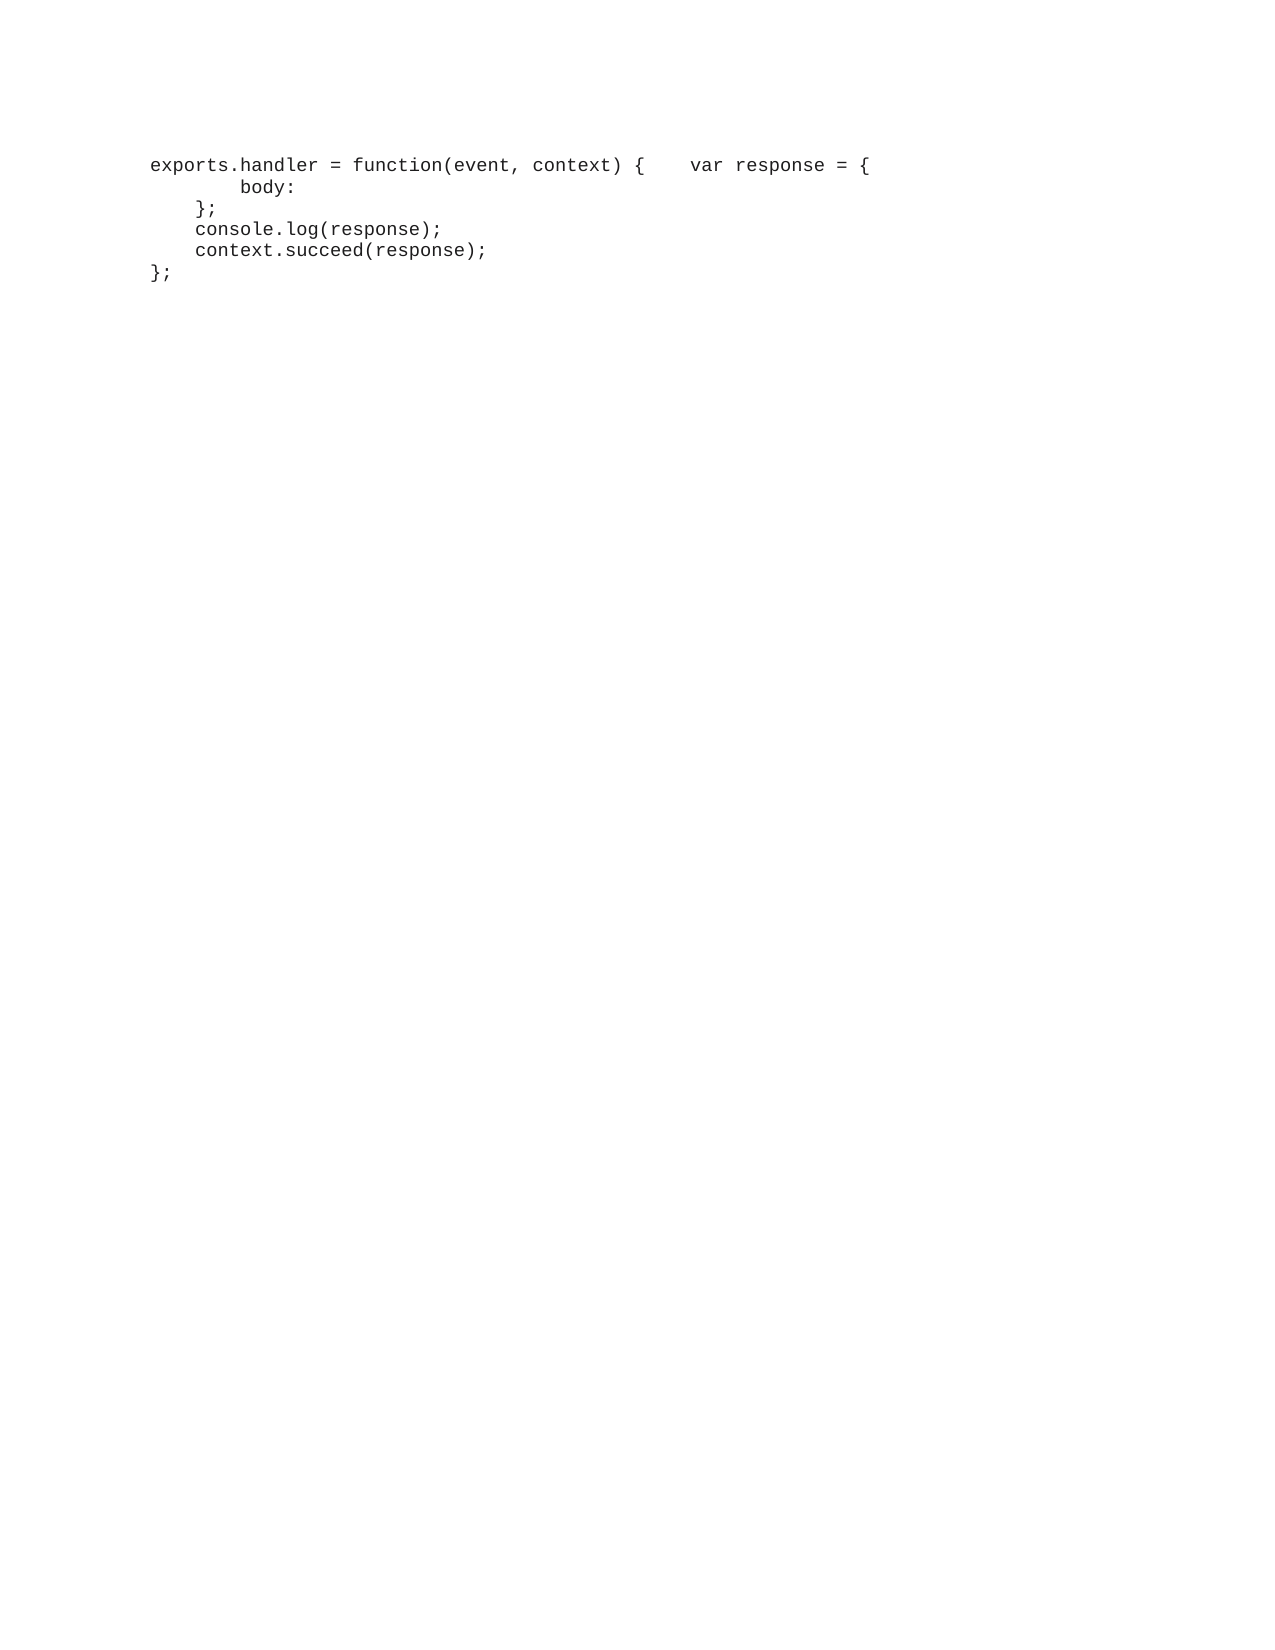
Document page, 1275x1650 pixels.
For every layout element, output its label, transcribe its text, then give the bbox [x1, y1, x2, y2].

text exports.handler = function(event, context) { var response = { body: }; console.log(response); context.succeed(response); }; [150, 156, 1125, 284]
